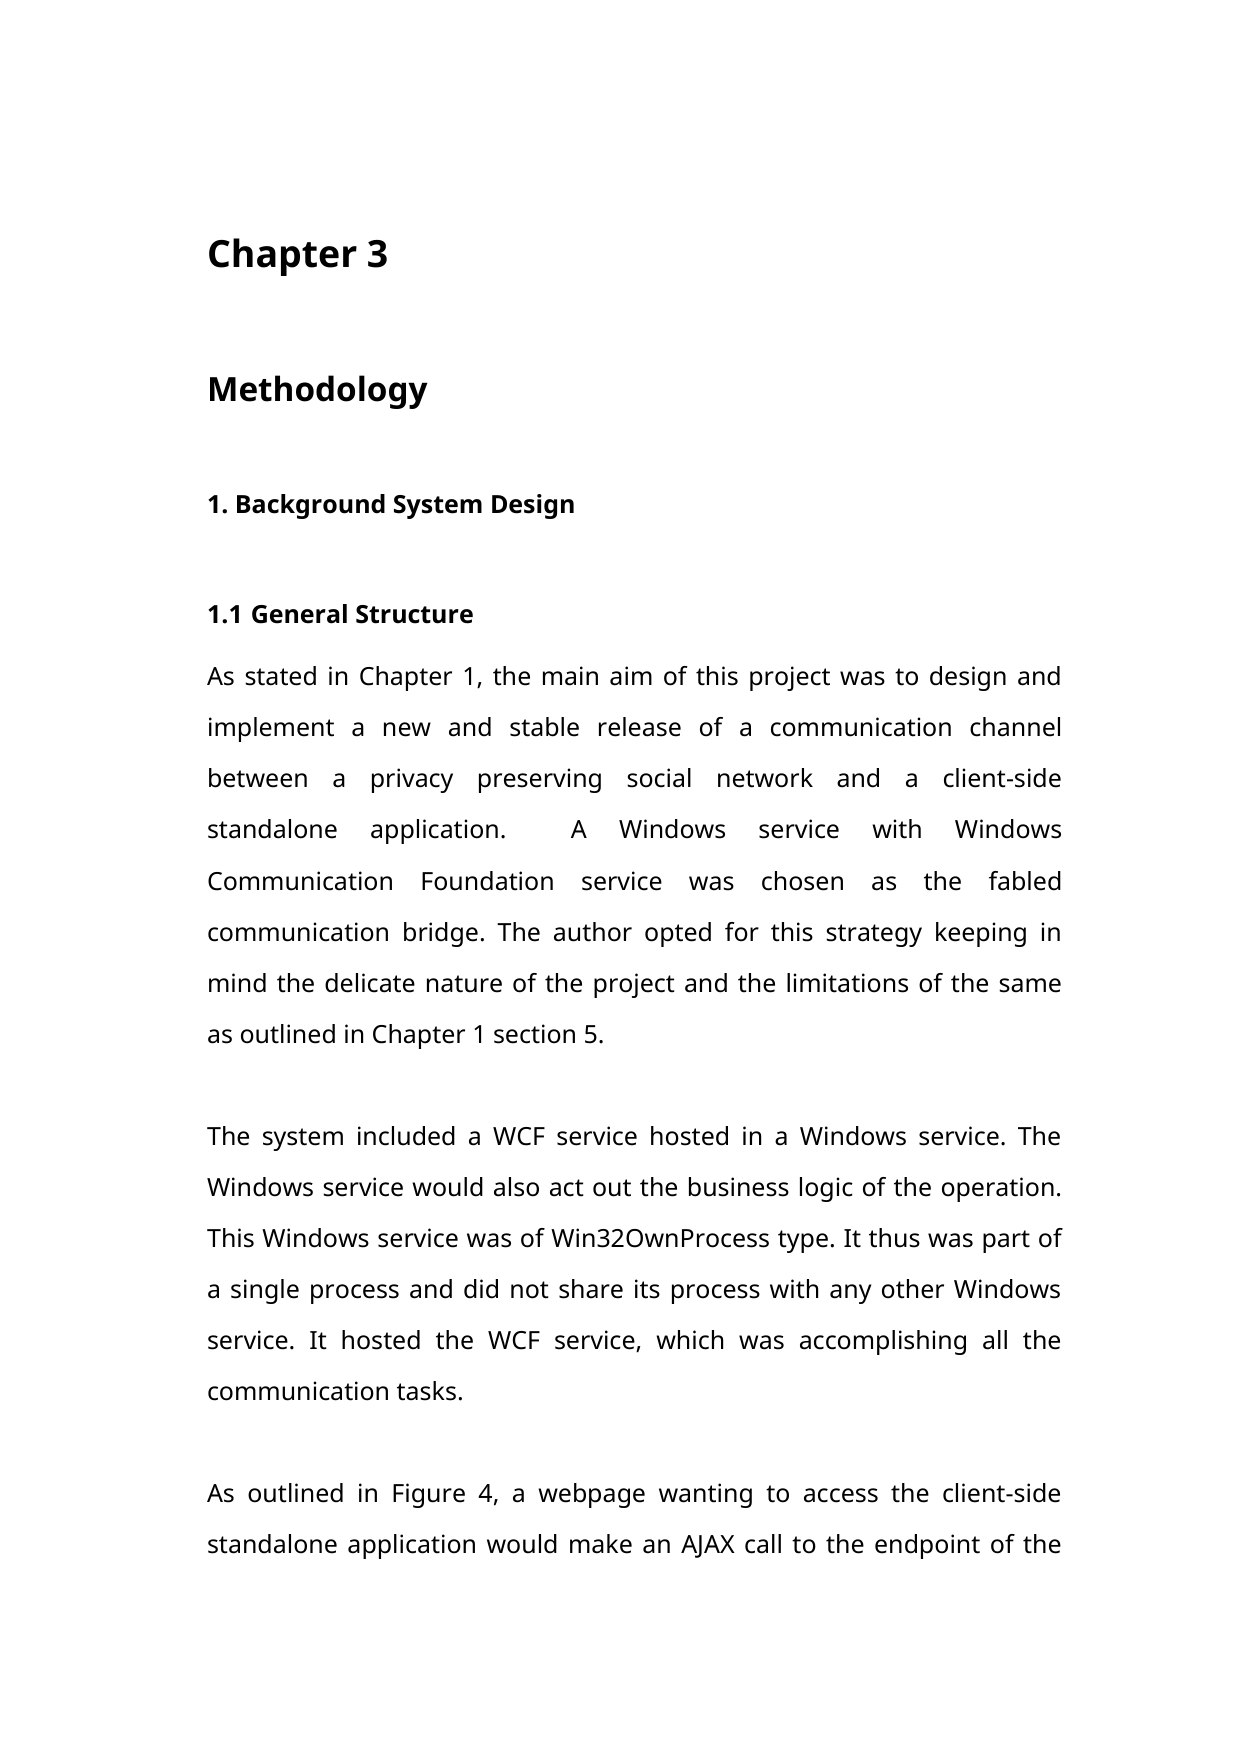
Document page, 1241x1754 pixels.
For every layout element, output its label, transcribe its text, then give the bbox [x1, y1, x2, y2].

subtitle Chapter 3 [207, 227, 1063, 278]
text As stated in Chapter 1, the main aim of this project was to design and implement a new and stable release of a communication channel between a privacy preserving social network and a client-side standalone application. A Windows service with Windows Communication Foundation service was chosen as the fabled communication bridge. The author opted for this strategy keeping in mind the delicate nature of the project and the limitations of the same as outlined in Chapter 1 section 5. [207, 659, 1063, 1050]
subtitle Methodology [207, 365, 1063, 411]
subtitle General Structure [207, 596, 1063, 630]
text The system included a WCF service hosted in a Windows service. The Windows service would also act out the business logic of the operation. This Windows service was of Win32OwnProcess type. It thus was part of a single process and did not share its process with any other Windows service. It hosted the WCF service, which was accomplishing all the communication tasks. [207, 1118, 1063, 1408]
subtitle 1. Background System Design [207, 486, 1063, 521]
